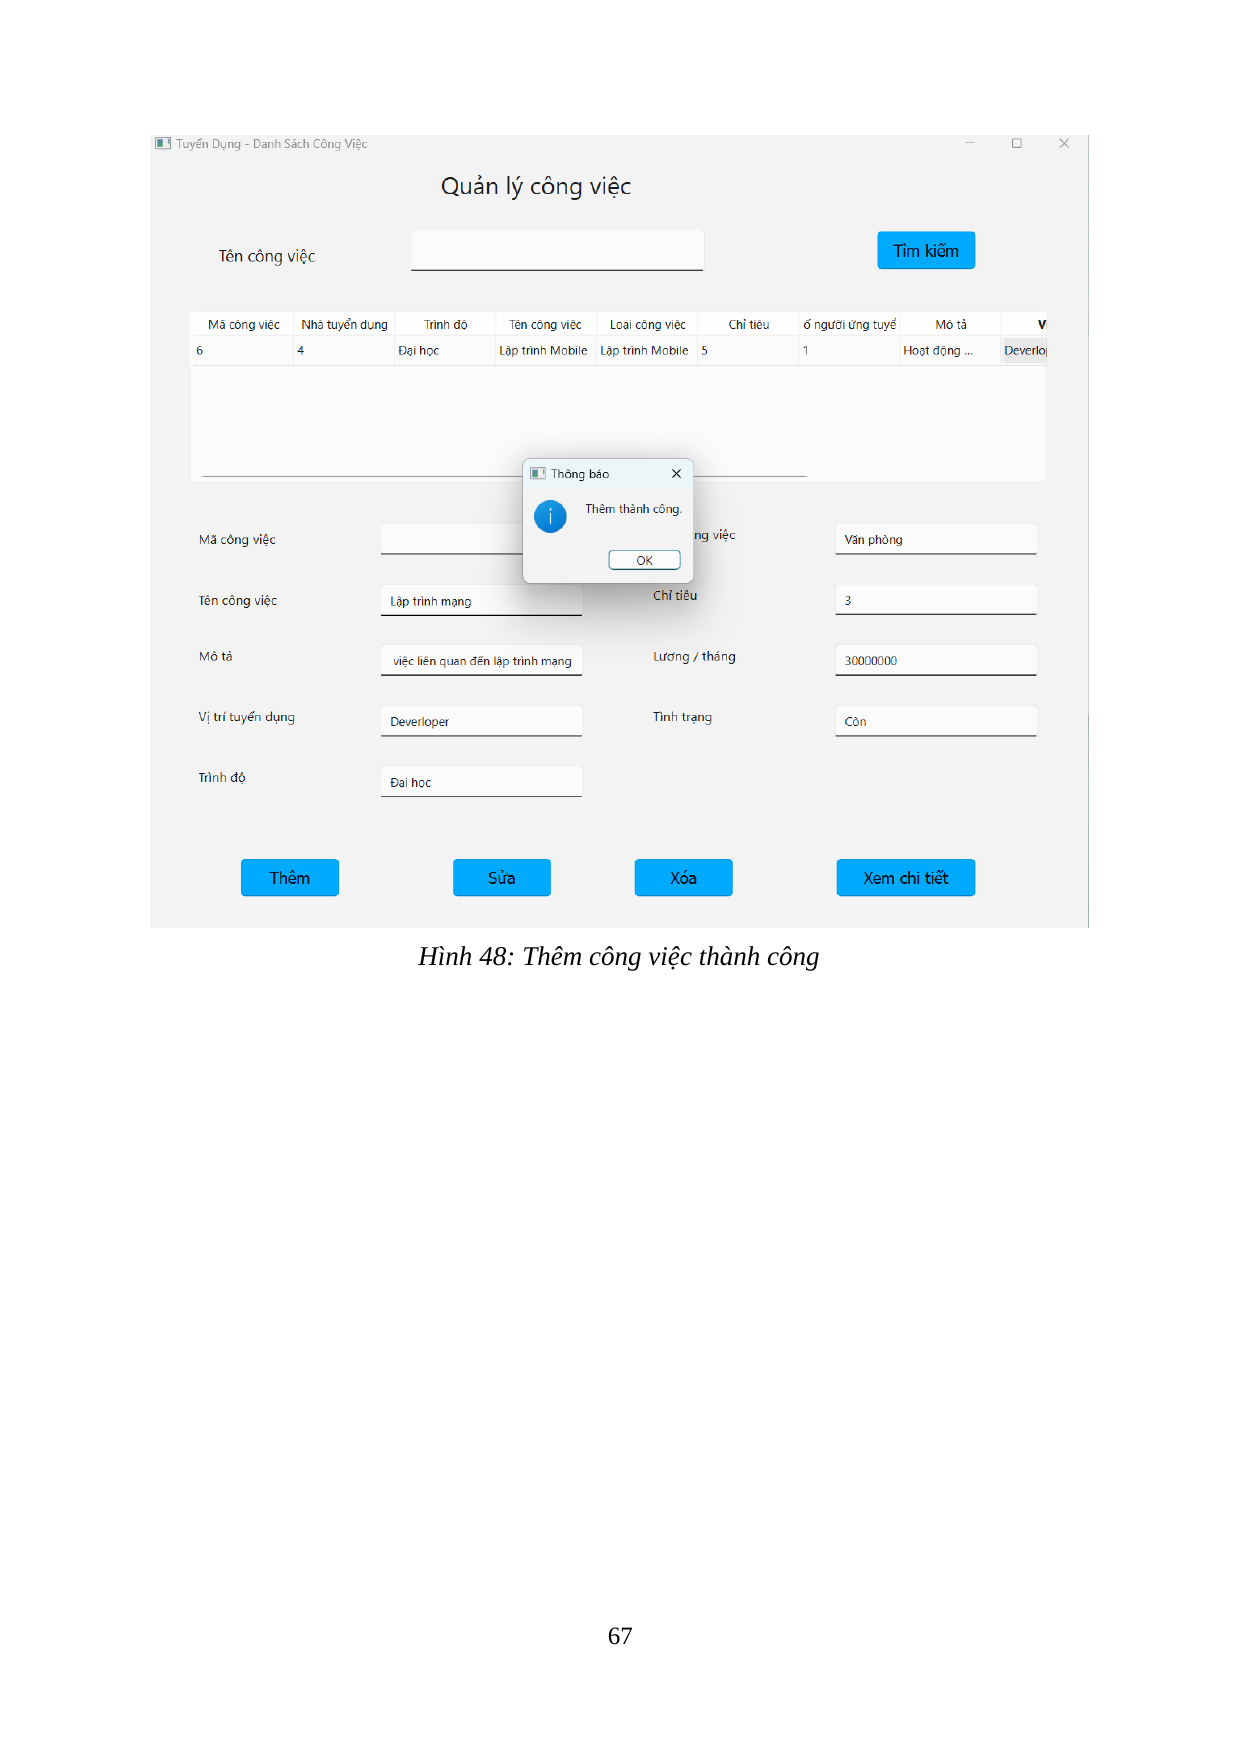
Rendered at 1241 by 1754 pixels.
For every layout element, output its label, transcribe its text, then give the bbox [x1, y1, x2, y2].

picture [150, 135, 1089, 928]
